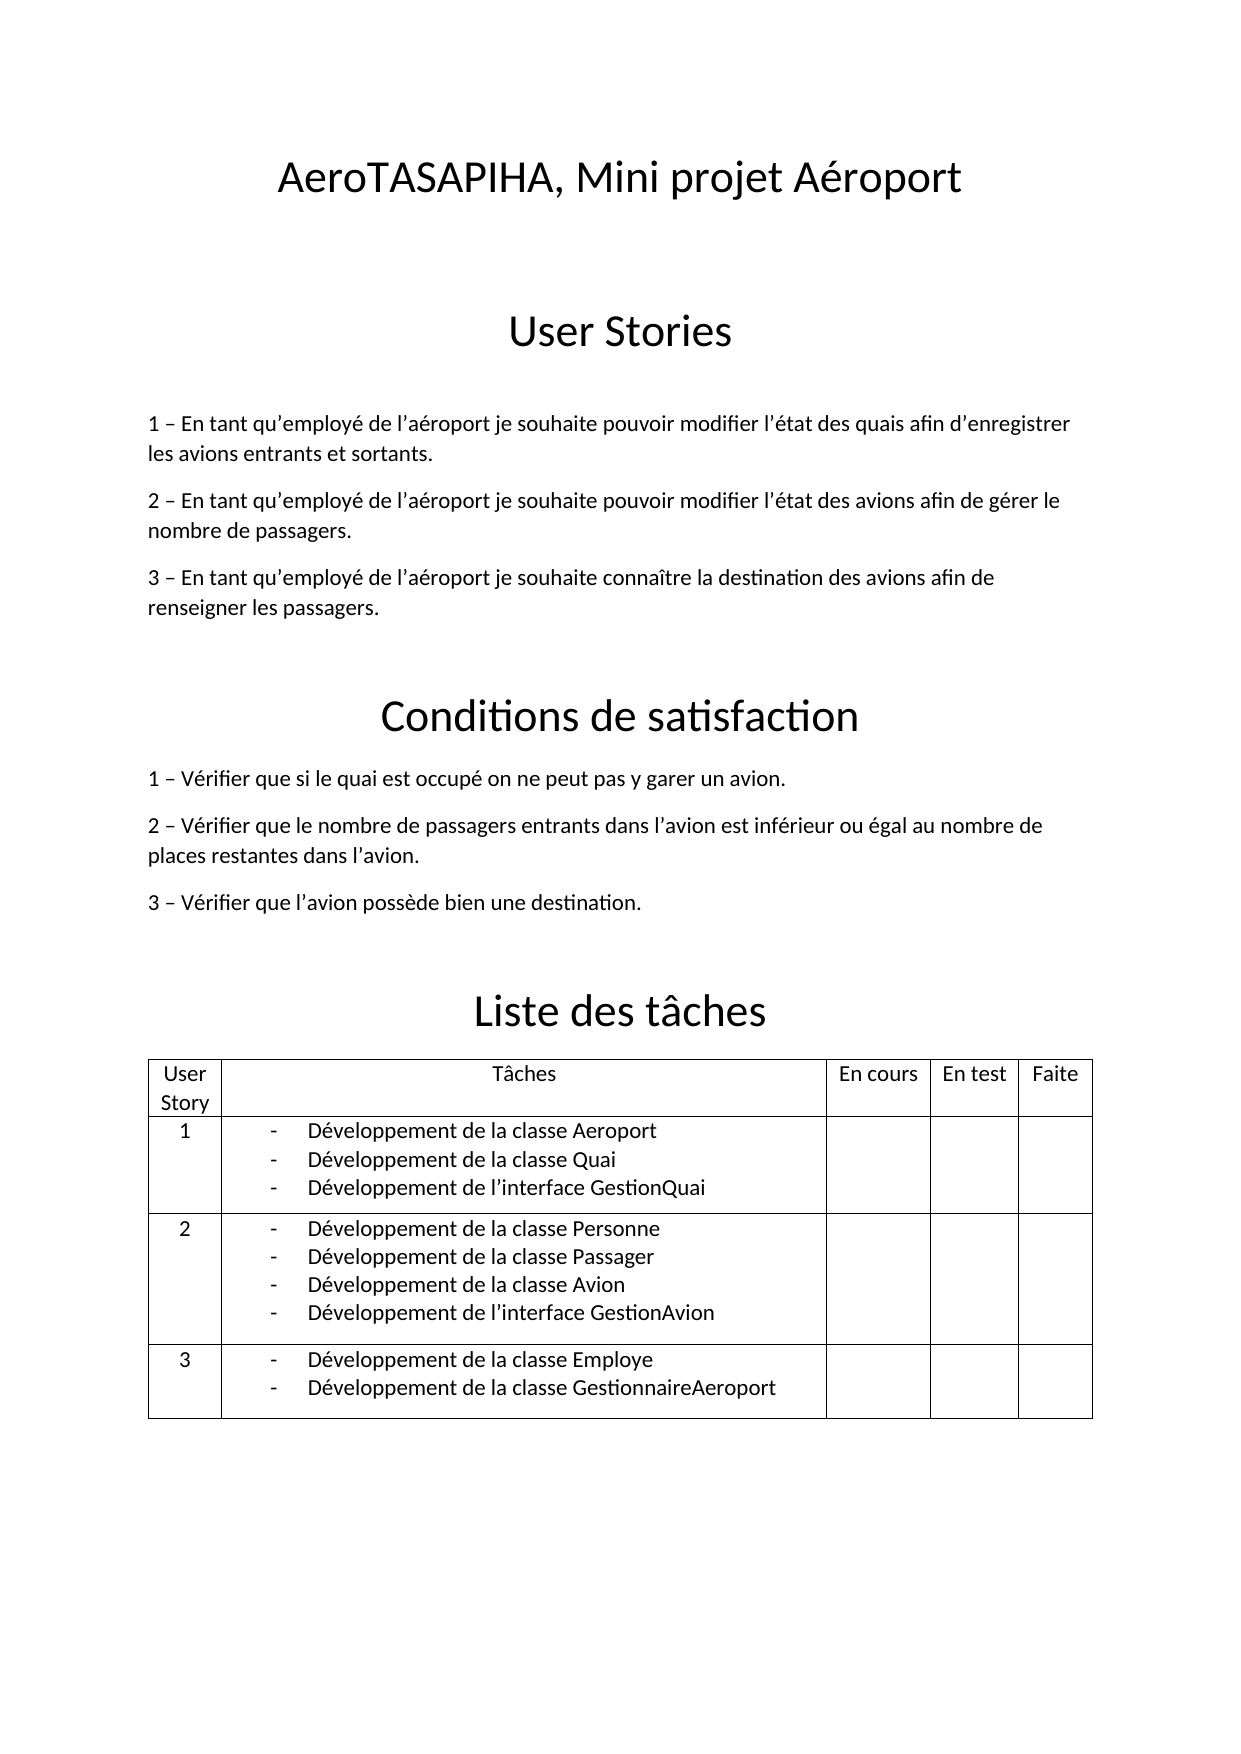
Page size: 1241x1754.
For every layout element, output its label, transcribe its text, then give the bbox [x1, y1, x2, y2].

text User Stories [148, 302, 1093, 357]
text Conditions de satisfaction [148, 687, 1093, 743]
table_cell [827, 1214, 930, 1344]
table_cell [1019, 1345, 1092, 1417]
table_cell [827, 1117, 930, 1213]
table_header En cours [827, 1060, 930, 1116]
text 1 – En tant qu’employé de l’aéroport je souhaite pouvoir modifier l’état des quais afin d’enregistrer les avions entrants et sortants. [148, 378, 1093, 467]
text Liste des tâches [148, 982, 1093, 1037]
table_cell [931, 1117, 1018, 1213]
table_header Faite [1019, 1060, 1092, 1116]
text 3 – En tant qu’employé de l’aéroport je souhaite connaître la destination des avions afin de renseigner les passagers. [148, 563, 1093, 621]
table_cell [931, 1345, 1018, 1417]
text AeroTASAPIHA, Mini projet Aéroport [148, 148, 1093, 203]
table_cell [1019, 1214, 1092, 1344]
table_cell 1 [149, 1117, 221, 1213]
table_header Tâches [222, 1060, 826, 1116]
table_header En test [931, 1060, 1018, 1116]
text 2 – En tant qu’employé de l’aéroport je souhaite pouvoir modifier l’état des avions afin de gérer le nombre de passagers. [148, 486, 1093, 544]
table_cell [827, 1345, 930, 1417]
table_cell 3 [149, 1345, 221, 1417]
table_cell [1019, 1117, 1092, 1213]
table_cell 2 [149, 1214, 221, 1344]
table_header User Story [149, 1060, 221, 1116]
table_cell Développement de la classe Personne Développement de la classe Passager Développement de la classe Avion Développement de l’interface GestionAvion [222, 1214, 826, 1344]
text 3 – Vérifier que l’avion possède bien une destination. [148, 888, 1093, 916]
text 2 – Vérifier que le nombre de passagers entrants dans l’avion est inférieur ou égal au nombre de places restantes dans l’avion. [148, 811, 1093, 869]
table_cell Développement de la classe Aeroport Développement de la classe Quai Développement de l’interface GestionQuai [222, 1117, 826, 1213]
table_cell Développement de la classe Employe Développement de la classe GestionnaireAeroport [222, 1345, 826, 1417]
table_cell [931, 1214, 1018, 1344]
text 1 – Vérifier que si le quai est occupé on ne peut pas y garer un avion. [148, 764, 1093, 792]
